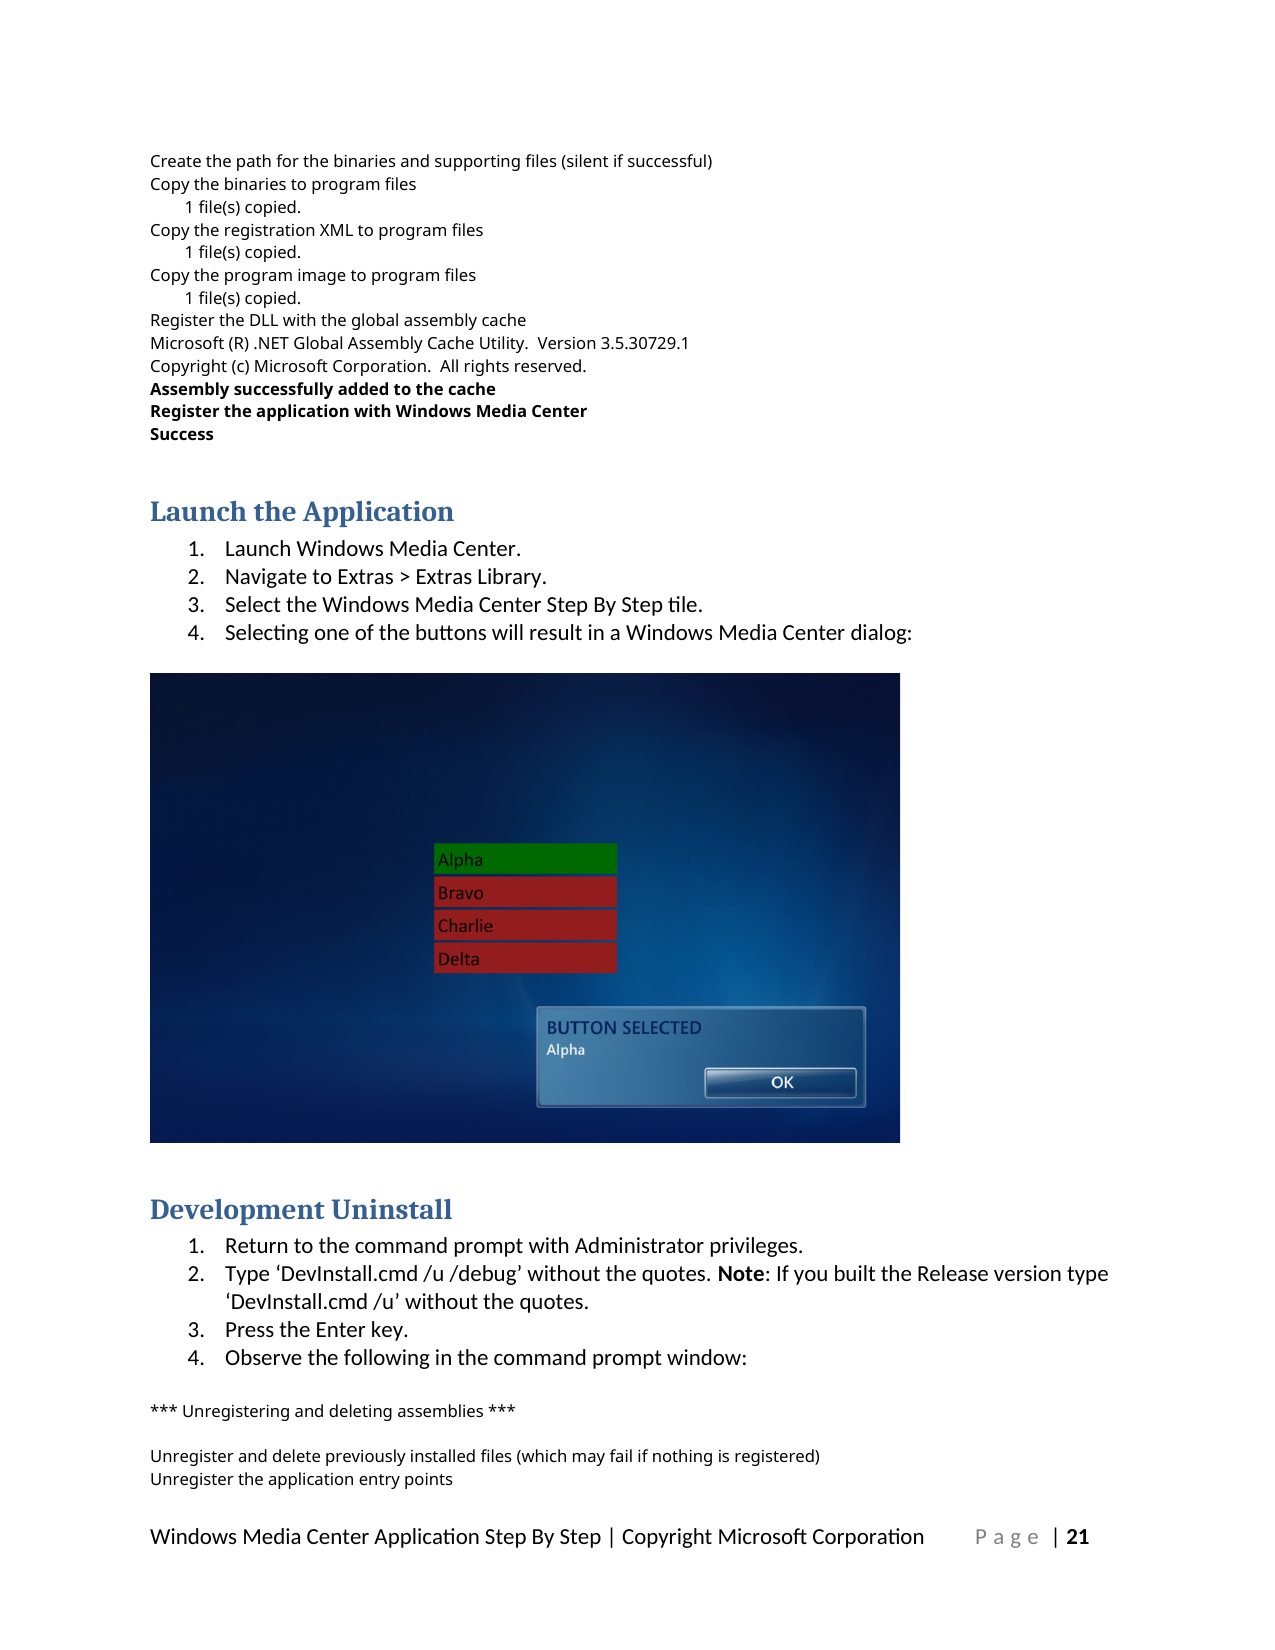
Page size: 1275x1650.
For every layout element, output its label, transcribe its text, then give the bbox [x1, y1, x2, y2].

list Launch Windows Media Center. [187, 534, 1125, 562]
text Register the DLL with the global assembly cache [150, 309, 1125, 332]
list Return to the command prompt with Administrator privileges. [187, 1231, 1125, 1259]
text 1 file(s) copied. [150, 286, 1125, 309]
text 1 file(s) copied. [150, 195, 1125, 218]
list Select the Windows Media Center Step By Step tile. [187, 590, 1125, 618]
text Microsoft (R) .NET Global Assembly Cache Utility. Version 3.5.30729.1 [150, 332, 1125, 354]
text Register the application with Windows Media Center [150, 400, 1125, 422]
text Copy the binaries to program files [150, 173, 1125, 195]
subtitle Launch the Application [150, 495, 1125, 529]
text *** Unregistering and deleting assemblies *** [150, 1399, 1125, 1422]
text Unregister and delete previously installed files (which may fail if nothing is registered) [150, 1445, 1125, 1468]
text Copy the registration XML to program files [150, 218, 1125, 241]
text Unregister the application entry points [150, 1468, 1125, 1490]
list Press the Enter key. [187, 1316, 1125, 1343]
list Selecting one of the buttons will result in a Windows Media Center dialog: [187, 618, 1125, 646]
text Copyright (c) Microsoft Corporation. All rights reserved. [150, 354, 1125, 377]
subtitle Development Uninstall [150, 1193, 1125, 1226]
text Create the path for the binaries and supporting files (silent if successful) [150, 150, 1125, 173]
list Navigate to Extras > Extras Library. [187, 562, 1125, 590]
list Type ‘DevInstall.cmd /u /debug’ without the quotes. Note: If you built the Release version type ‘DevInstall.cmd /u’ without the quotes. [187, 1259, 1125, 1316]
text Copy the program image to program files [150, 263, 1125, 286]
text 1 file(s) copied. [150, 241, 1125, 263]
text Success [150, 422, 1125, 445]
text Assembly successfully added to the cache [150, 377, 1125, 400]
picture [150, 673, 901, 1143]
list Observe the following in the command prompt window: [187, 1343, 1125, 1372]
